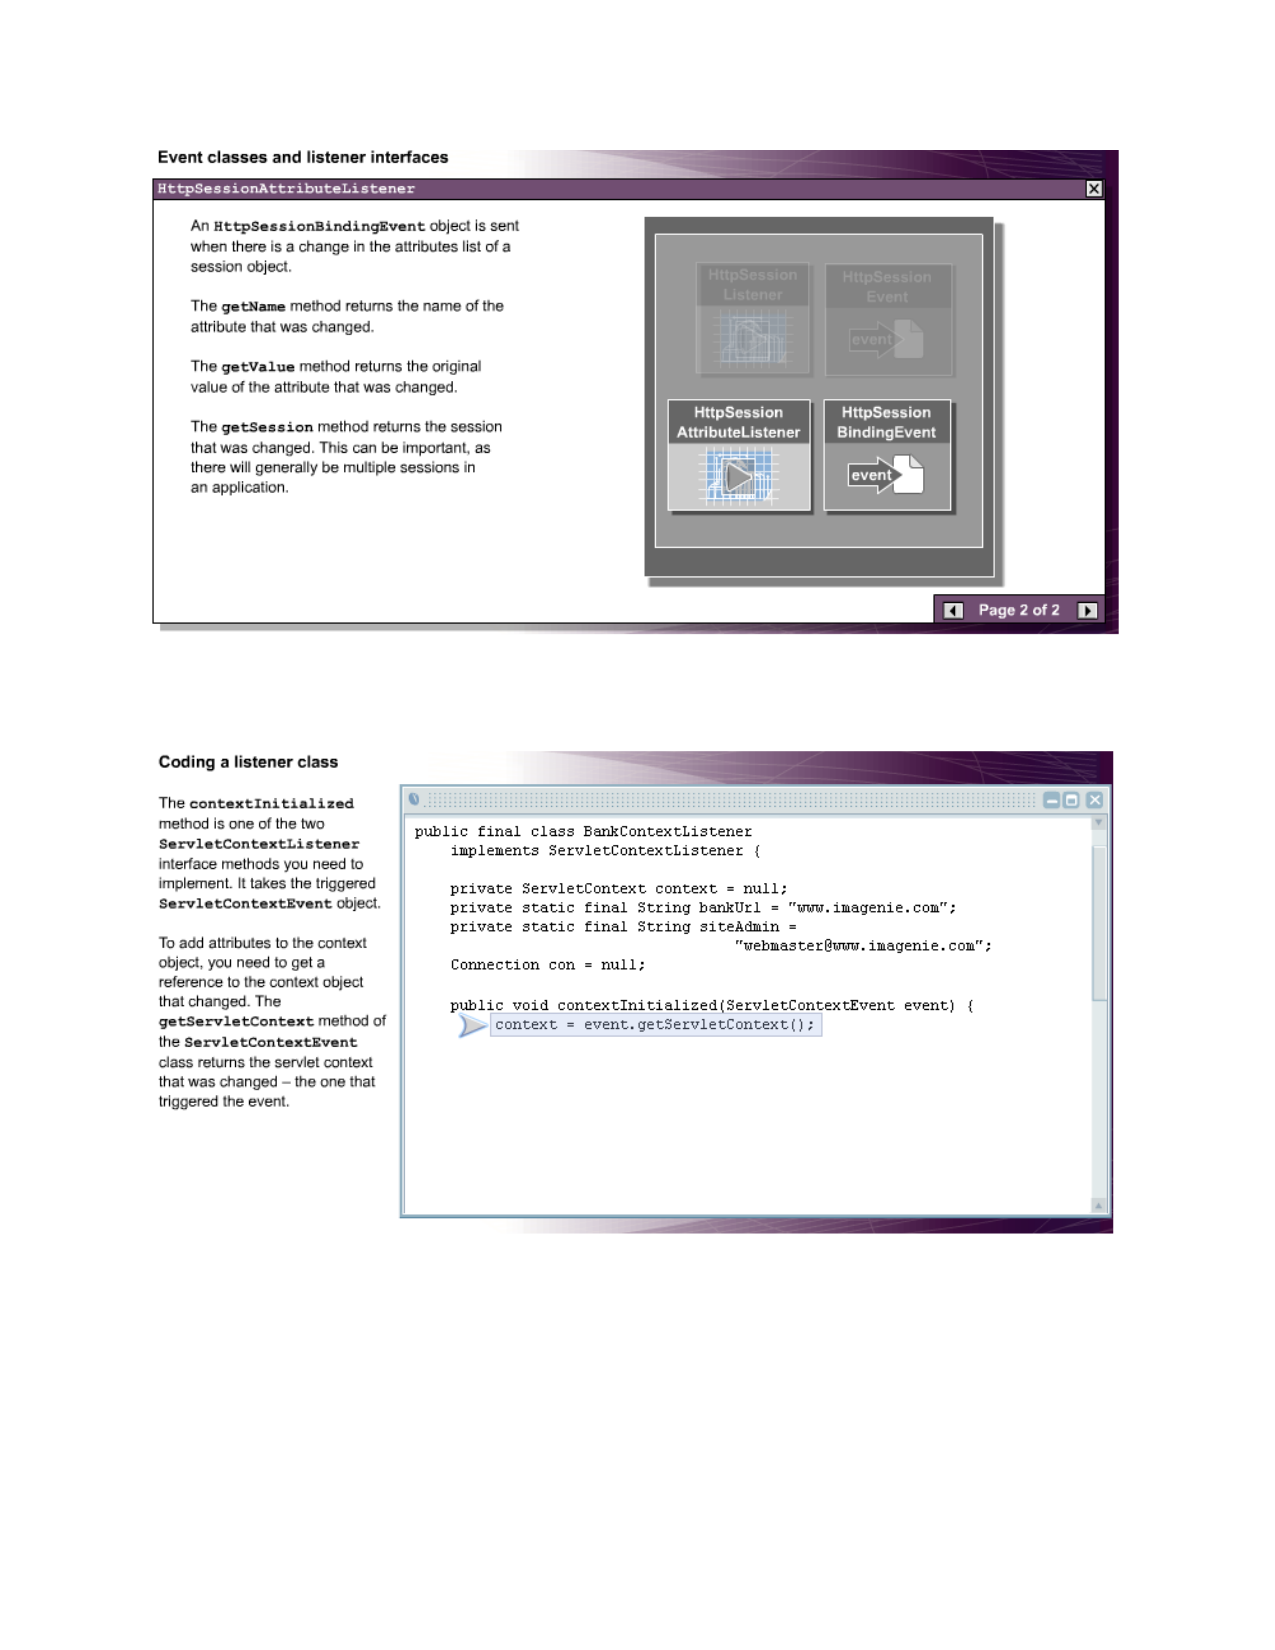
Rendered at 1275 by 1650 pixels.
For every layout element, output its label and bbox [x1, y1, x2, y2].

picture [150, 750, 1125, 1240]
picture [150, 150, 1124, 638]
